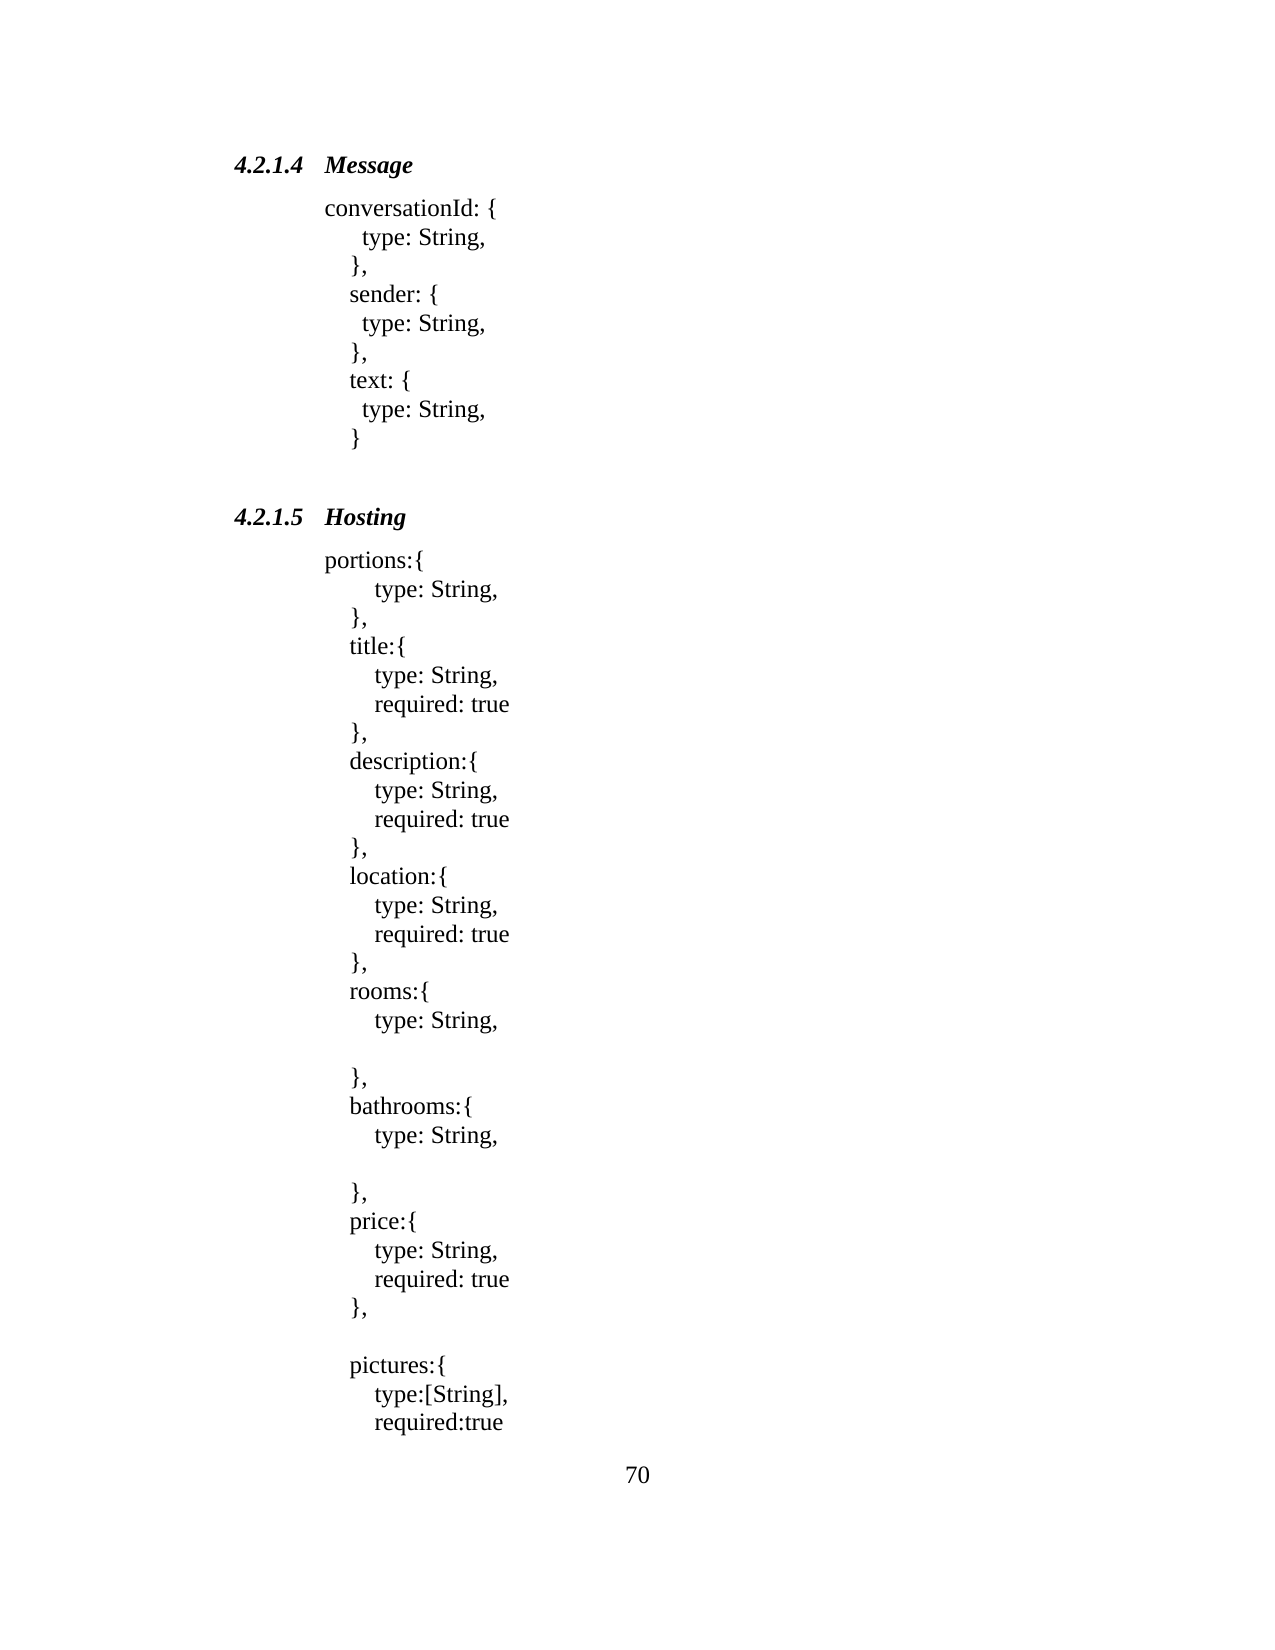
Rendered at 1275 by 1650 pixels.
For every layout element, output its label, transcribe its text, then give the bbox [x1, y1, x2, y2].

text price:{ [324, 1206, 1125, 1235]
text }, [324, 602, 1125, 631]
text type: String, [324, 394, 1125, 423]
text }, [324, 1062, 1125, 1091]
text required: true [324, 1264, 1125, 1292]
text type: String, [324, 1005, 1125, 1034]
subtitle Message [234, 150, 1125, 179]
text conversationId: { [324, 193, 1125, 222]
text required: true [324, 804, 1125, 832]
text type: String, [324, 660, 1125, 689]
text type: String, [324, 1120, 1125, 1149]
text required: true [324, 689, 1125, 717]
text rooms:{ [324, 976, 1125, 1005]
text pictures:{ [324, 1350, 1125, 1379]
text type: String, [324, 890, 1125, 919]
text }, [324, 1292, 1125, 1321]
text description:{ [324, 746, 1125, 775]
text type: String, [324, 775, 1125, 804]
text }, [324, 947, 1125, 976]
text portions:{ [324, 545, 1125, 574]
text bathrooms:{ [324, 1091, 1125, 1120]
text }, [324, 832, 1125, 861]
text sender: { [324, 279, 1125, 308]
text }, [324, 1177, 1125, 1206]
text type: String, [324, 1235, 1125, 1264]
text location:{ [324, 861, 1125, 890]
text type: String, [324, 222, 1125, 251]
text }, [324, 717, 1125, 746]
text }, [324, 251, 1125, 279]
text } [324, 423, 1125, 452]
text required: true [324, 919, 1125, 947]
subtitle Hosting [234, 502, 1125, 531]
text title:{ [324, 631, 1125, 660]
text type: String, [324, 574, 1125, 602]
text text: { [324, 366, 1125, 394]
text type:[String], [324, 1379, 1125, 1407]
text type: String, [324, 308, 1125, 337]
text required:true [324, 1407, 1125, 1436]
text }, [324, 337, 1125, 366]
